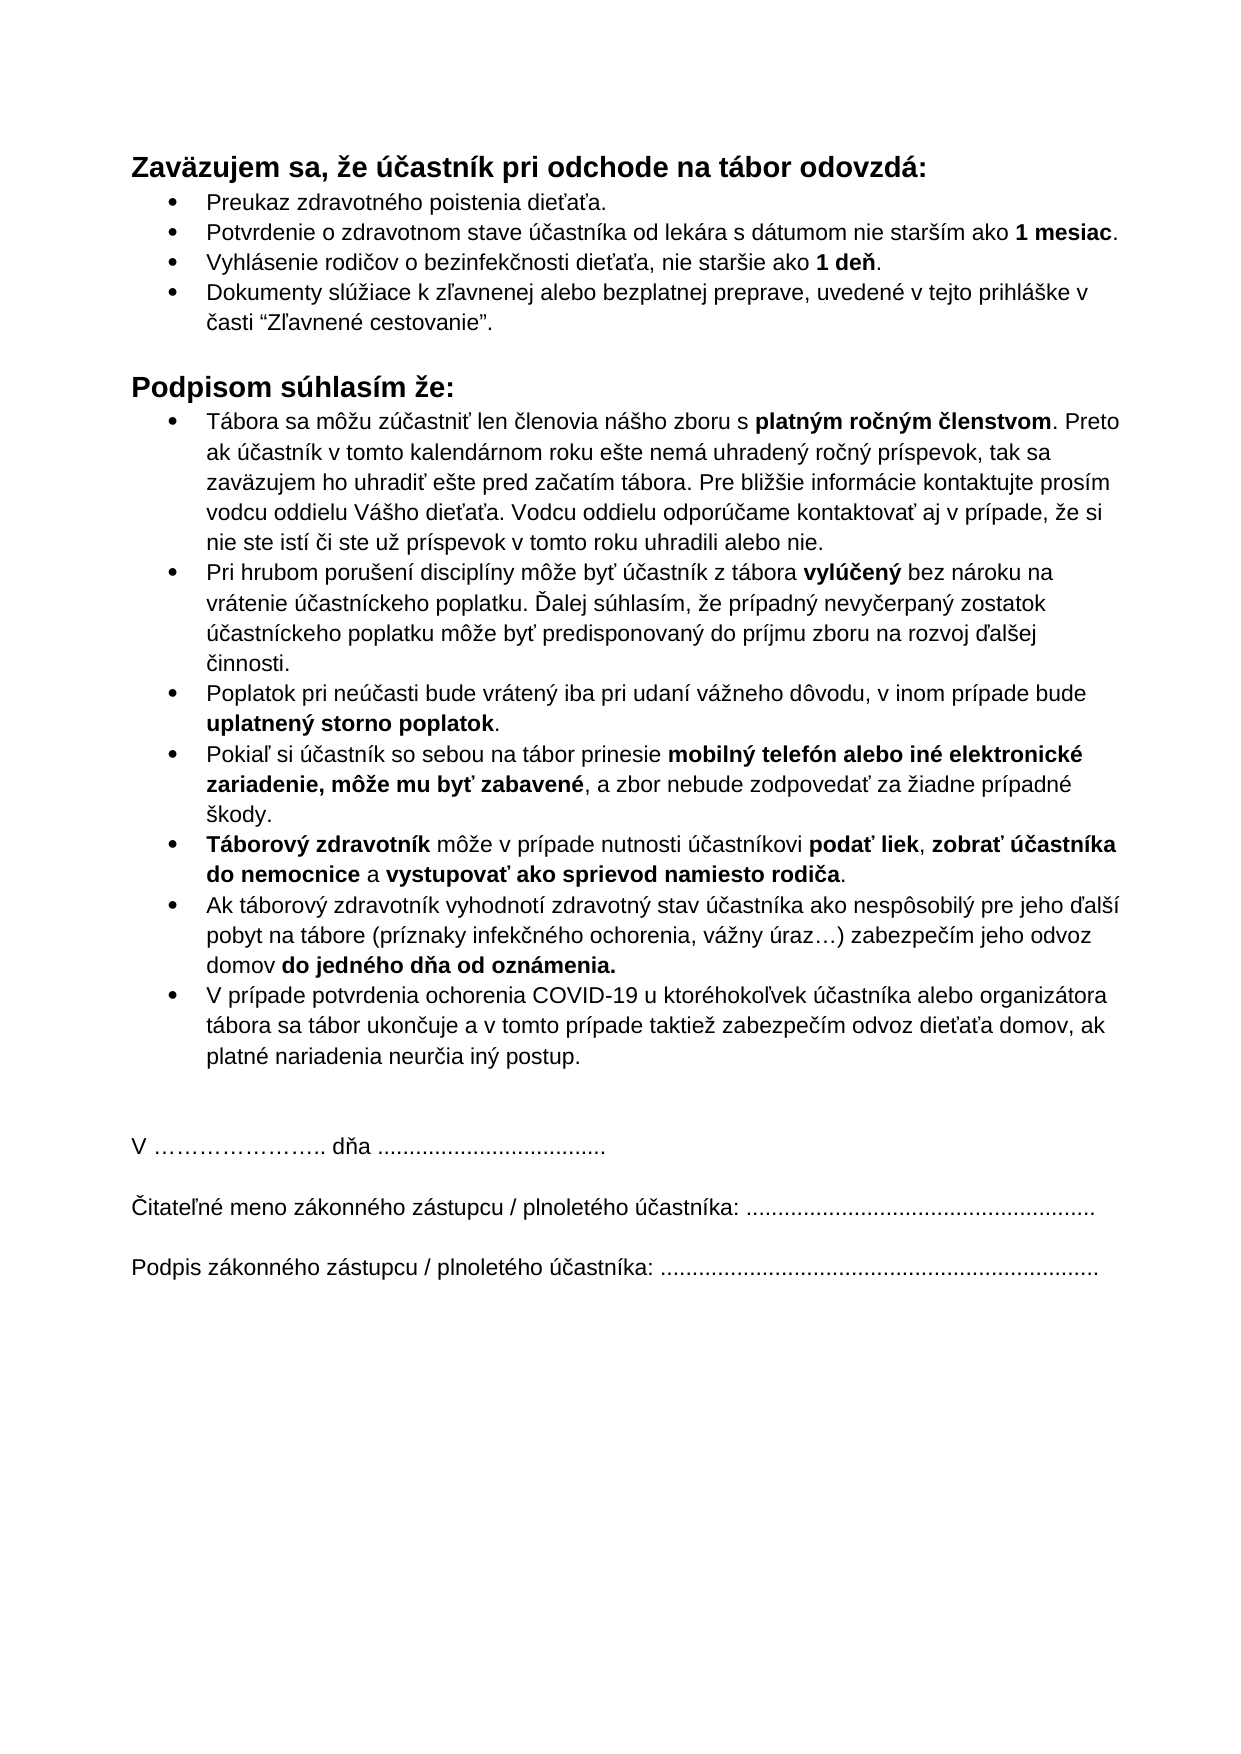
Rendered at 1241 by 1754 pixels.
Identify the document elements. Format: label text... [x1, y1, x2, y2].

text Podpis zákonného zástupcu / plnoletého účastníka: ..................................................................... [131, 1254, 1124, 1281]
text Zaväzujem sa, že účastník pri odchode na tábor odovzdá: [131, 150, 1124, 183]
list Ak táborový zdravotník vyhodnotí zdravotný stav účastníka ako nespôsobilý pre jeho ďalší pobyt na tábore (príznaky infekčného ochorenia, vážny úraz…) zabezpečím jeho odvoz domov do jedného dňa od oznámenia. [169, 892, 1124, 978]
text Čitateľné meno zákonného zástupcu / plnoletého účastníka: ....................................................... [131, 1194, 1124, 1220]
list Táborový zdravotník môže v prípade nutnosti účastníkovi podať liek, zobrať účastníka do nemocnice a vystupovať ako sprievod namiesto rodiča. [169, 831, 1124, 888]
list Potvrdenie o zdravotnom stave účastníka od lekára s dátumom nie starším ako 1 mesiac. [169, 219, 1124, 245]
list Poplatok pri neúčasti bude vrátený iba pri udaní vážneho dôvodu, v inom prípade bude uplatnený storno poplatok. [169, 680, 1124, 737]
list Dokumenty slúžiace k zľavnenej alebo bezplatnej preprave, uvedené v tejto prihláške v časti “Zľavnené cestovanie”. [169, 279, 1124, 336]
list Preukaz zdravotného poistenia dieťaťa. [169, 188, 1124, 215]
list Pokiaľ si účastník so sebou na tábor prinesie mobilný telefón alebo iné elektronické zariadenie, môže mu byť zabavené, a zbor nebude zodpovedať za žiadne prípadné škody. [169, 741, 1124, 827]
list V prípade potvrdenia ochorenia COVID-19 u ktoréhokoľvek účastníka alebo organizátora tábora sa tábor ukončuje a v tomto prípade taktiež zabezpečím odvoz dieťaťa domov, ak platné nariadenia neurčia iný postup. [169, 982, 1124, 1069]
text Podpisom súhlasím že: [131, 370, 1124, 403]
text V ………………….. dňa .................................... [131, 1133, 1124, 1160]
list Pri hrubom porušení disciplíny môže byť účastník z tábora vylúčený bez nároku na vrátenie účastníckeho poplatku. Ďalej súhlasím, že prípadný nevyčerpaný zostatok účastníckeho poplatku môže byť predisponovaný do príjmu zboru na rozvoj ďalšej činnosti. [169, 559, 1124, 676]
list Vyhlásenie rodičov o bezinfekčnosti dieťaťa, nie staršie ako 1 deň. [169, 249, 1124, 275]
list Tábora sa môžu zúčastniť len členovia nášho zboru s platným ročným členstvom. Preto ak účastník v tomto kalendárnom roku ešte nemá uhradený ročný príspevok, tak sa zaväzujem ho uhradiť ešte pred začatím tábora. Pre bližšie informácie kontaktujte prosím vodcu oddielu Vášho dieťaťa. Vodcu oddielu odporúčame kontaktovať aj v prípade, že si nie ste istí či ste už príspevok v tomto roku uhradili alebo nie. [169, 408, 1124, 556]
